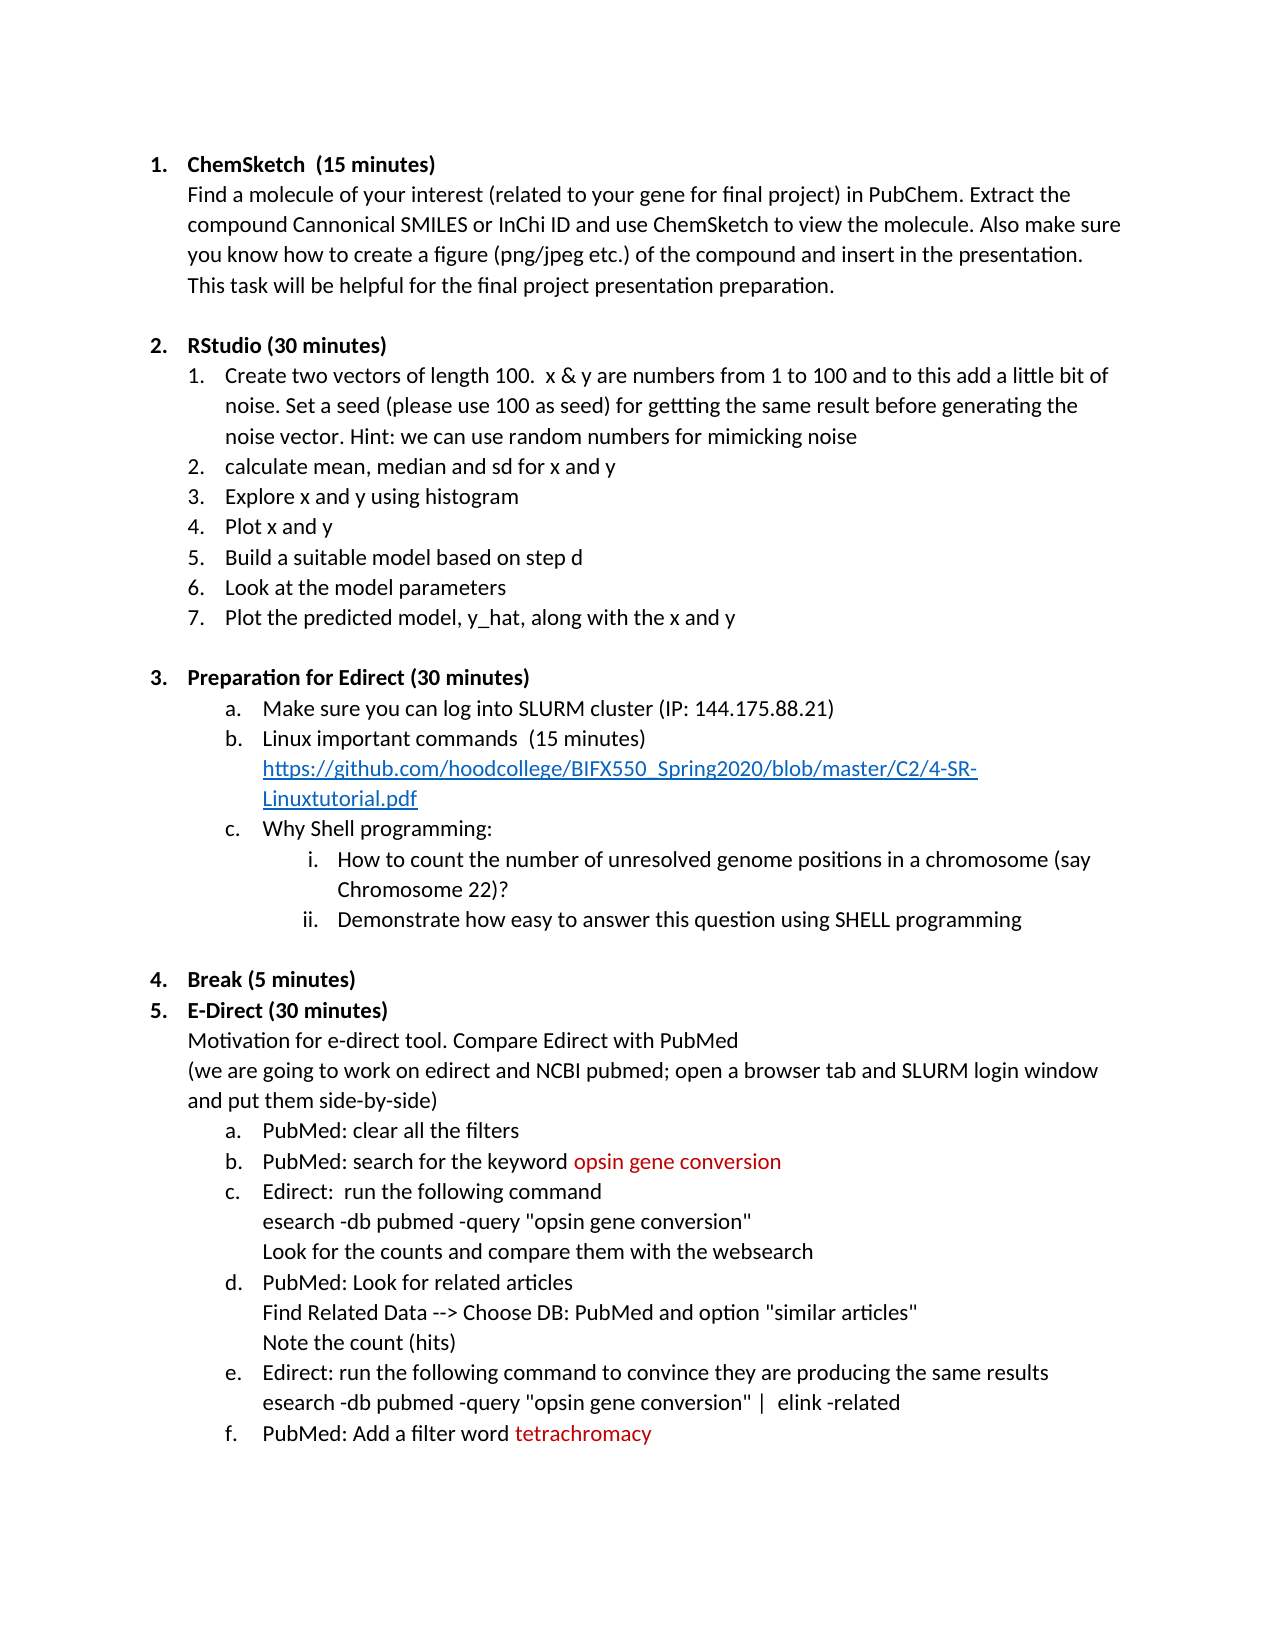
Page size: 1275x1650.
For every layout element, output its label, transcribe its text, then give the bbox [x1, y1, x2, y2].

list Create two vectors of length 100. x & y are numbers from 1 to 100 and to this add a little bit of noise. Set a seed (please use 100 as seed) for gettting the same result before generating the noise vector. Hint: we can use random numbers for mimicking noise [187, 361, 1125, 450]
list RStudio (30 minutes) [150, 331, 1125, 359]
list Why Shell programming: [225, 814, 1125, 843]
list PubMed: Look for related articles [225, 1268, 1125, 1296]
list Edirect: run the following command [225, 1177, 1125, 1205]
list Demonstrate how easy to answer this question using SHELL programming [319, 905, 1125, 933]
list E-Direct (30 minutes) [150, 996, 1125, 1024]
list PubMed: Add a filter word tetrachromacy [225, 1419, 1125, 1447]
list Plot x and y [187, 512, 1125, 541]
list calculate mean, median and sd for x and y [187, 452, 1125, 480]
list Find a molecule of your interest (related to your gene for final project) in PubChem. Extract the compound Cannonical SMILES or InChi ID and use ChemSketch to view the molecule. Also make sure you know how to create a figure (png/jpeg etc.) of the compound and insert in the presentation. This task will be helpful for the final project presentation preparation. [187, 180, 1125, 299]
list Linux important commands (15 minutes) https://github.com/hoodcollege/BIFX550_Spring2020/blob/master/C2/4-SR-Linuxtutorial.pdf [225, 724, 1125, 812]
list Break (5 minutes) [150, 966, 1125, 994]
list PubMed: search for the keyword opsin gene conversion [225, 1147, 1125, 1175]
list (we are going to work on edirect and NCBI pubmed; open a browser tab and SLURM login window and put them side-by-side) [187, 1056, 1125, 1114]
list esearch -db pubmed -query "opsin gene conversion" | elink -related [262, 1388, 1125, 1417]
list Find Related Data --> Choose DB: PubMed and option "similar articles" [225, 1298, 1125, 1326]
list How to count the number of unresolved genome positions in a chromosome (say Chromosome 22)? [319, 845, 1125, 903]
list Edirect: run the following command to convince they are producing the same results [225, 1358, 1125, 1386]
list Make sure you can log into SLURM cluster (IP: 144.175.88.21) [225, 694, 1125, 722]
list Explore x and y using histogram [187, 482, 1125, 510]
list Motivation for e-direct tool. Compare Edirect with PubMed [187, 1026, 1125, 1054]
list Build a suitable model based on step d [187, 543, 1125, 571]
list ChemSketch (15 minutes) [150, 150, 1125, 178]
list PubMed: clear all the filters [225, 1117, 1125, 1145]
list Look for the counts and compare them with the websearch [225, 1237, 1125, 1266]
list esearch -db pubmed -query "opsin gene conversion" [225, 1207, 1125, 1235]
list Plot the predicted model, y_hat, along with the x and y [187, 603, 1125, 631]
list Note the count (hits) [262, 1328, 1125, 1356]
list Look at the model parameters [187, 573, 1125, 601]
list Preparation for Edirect (30 minutes) [150, 663, 1125, 692]
